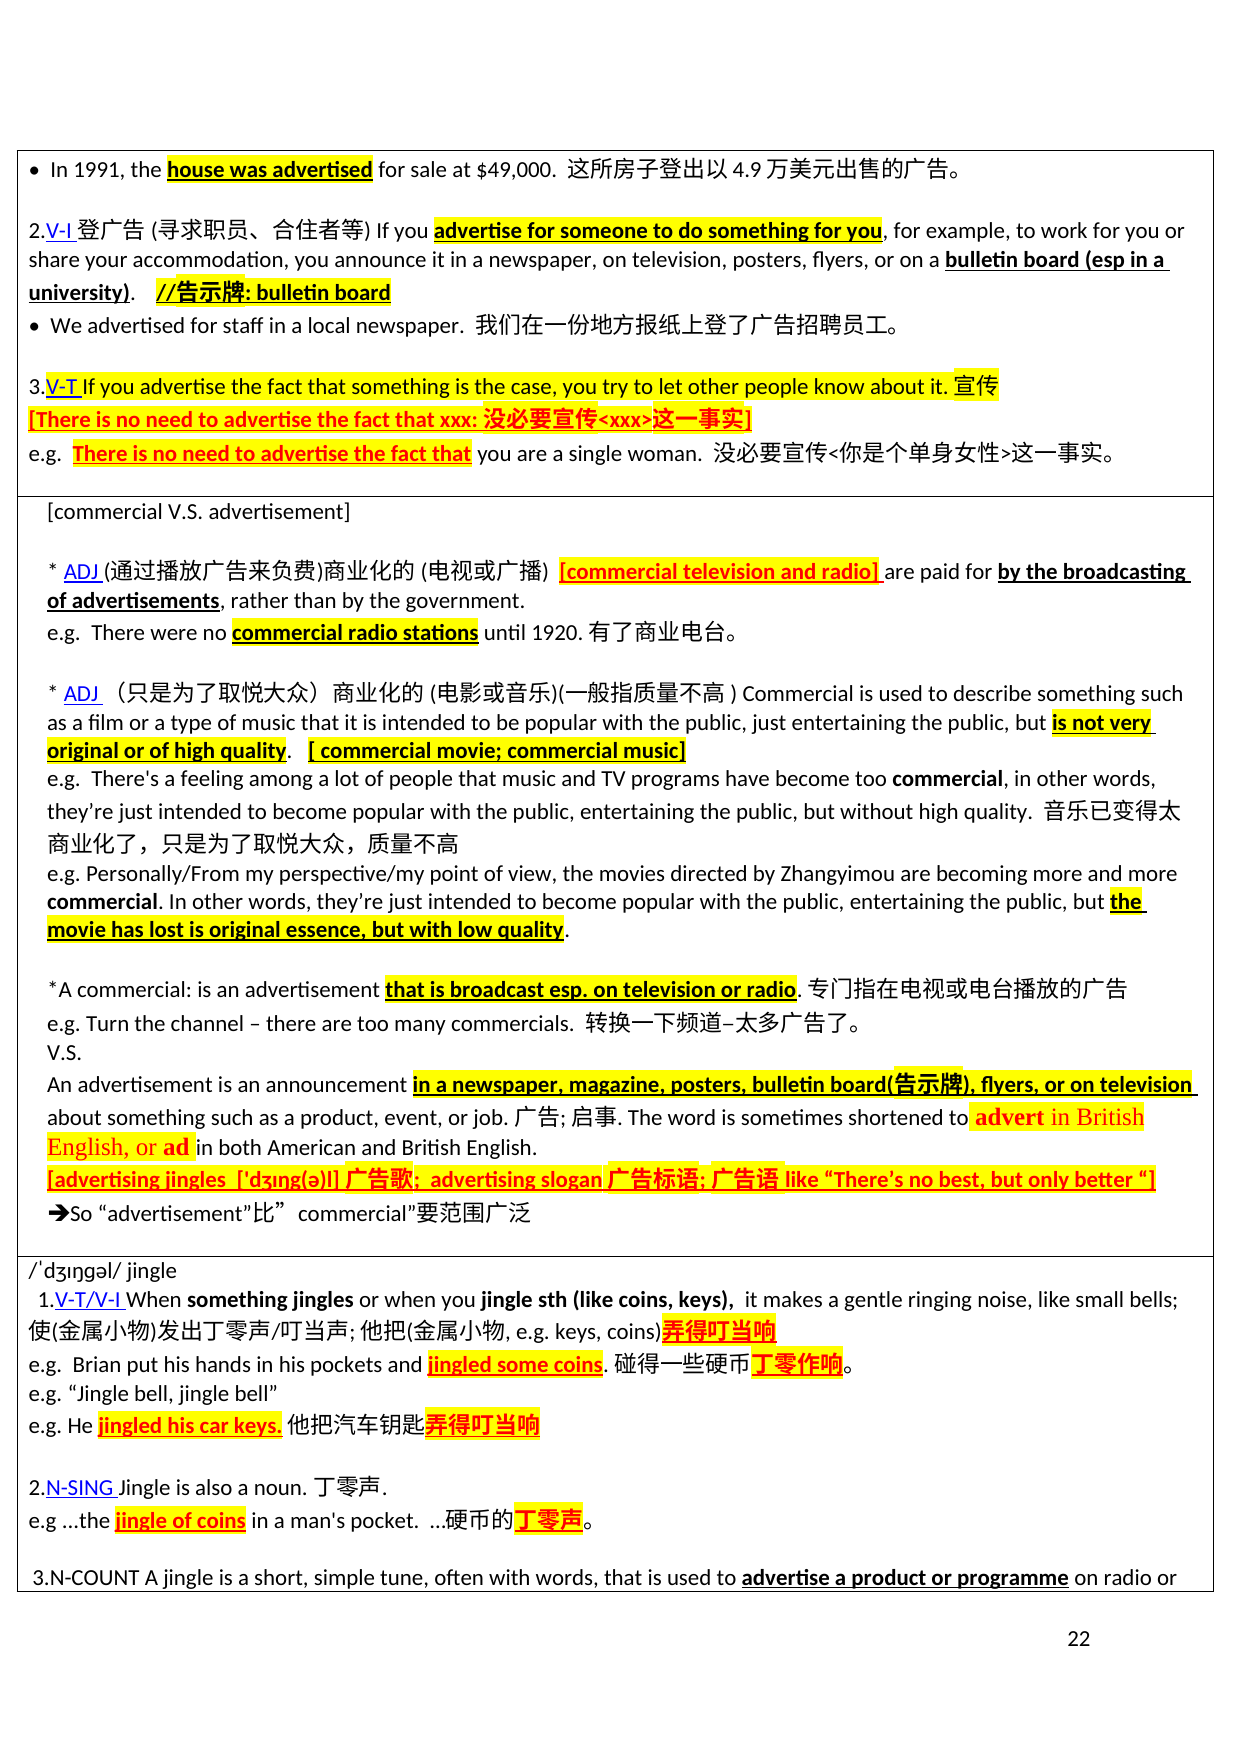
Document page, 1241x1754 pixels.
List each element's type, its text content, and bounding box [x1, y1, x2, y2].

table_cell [18, 1257, 1213, 1591]
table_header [18, 151, 1213, 496]
table_cell [commercial V.S. advertisement] * ADJ (通过播放广告来负费)商业化的 (电视或广播) [commercial television and radio] are paid for by the broadcasting of advertisements, rather than by the government. e.g. There were no commercial radio stations until 1920. 有了商业电台。 * ADJ （只是为了取悦大众）商业化的 (电影或音乐)(一般指质量不高 ) Commercial is used to describe something such as a film or a type of music that it is intended to be popular with the public, just entertaining the public, but is not very original or of high quality. [ commercial movie; commercial music] e.g. There's a feeling among a lot of people that music and TV programs have become too commercial, in other words, they’re just intended to become popular with the public, entertaining the public, but without high quality. 音乐已变得太商业化了，只是为了取悦大众，质量不高 e.g. Personally/From my perspective/my point of view, the movies directed by Zhangyimou are becoming more and more commercial. In other words, they’re just intended to become popular with the public, entertaining the public, but the movie has lost is original essence, but with low quality. *A commercial: is an advertisement that is broadcast esp. on television or radio. 专门指在电视或电台播放的广告 e.g. Turn the channel – there are too many commercials. 转换一下频道–太多广告了。 V.S. An advertisement is an announcement in a newspaper, magazine, posters, bulletin board(告示牌), flyers, or on television about something such as a product, event, or job. 广告; 启事. The word is sometimes shortened to advert in British English, or ad in both American and British English. [advertising jingles ['dʒɪŋg(ə)l] 广告歌; advertising slogan 广告标语; 广告语 like “There’s no best, but only better “] So “advertisement”比”commercial”要范围广泛 [18, 497, 1213, 1256]
